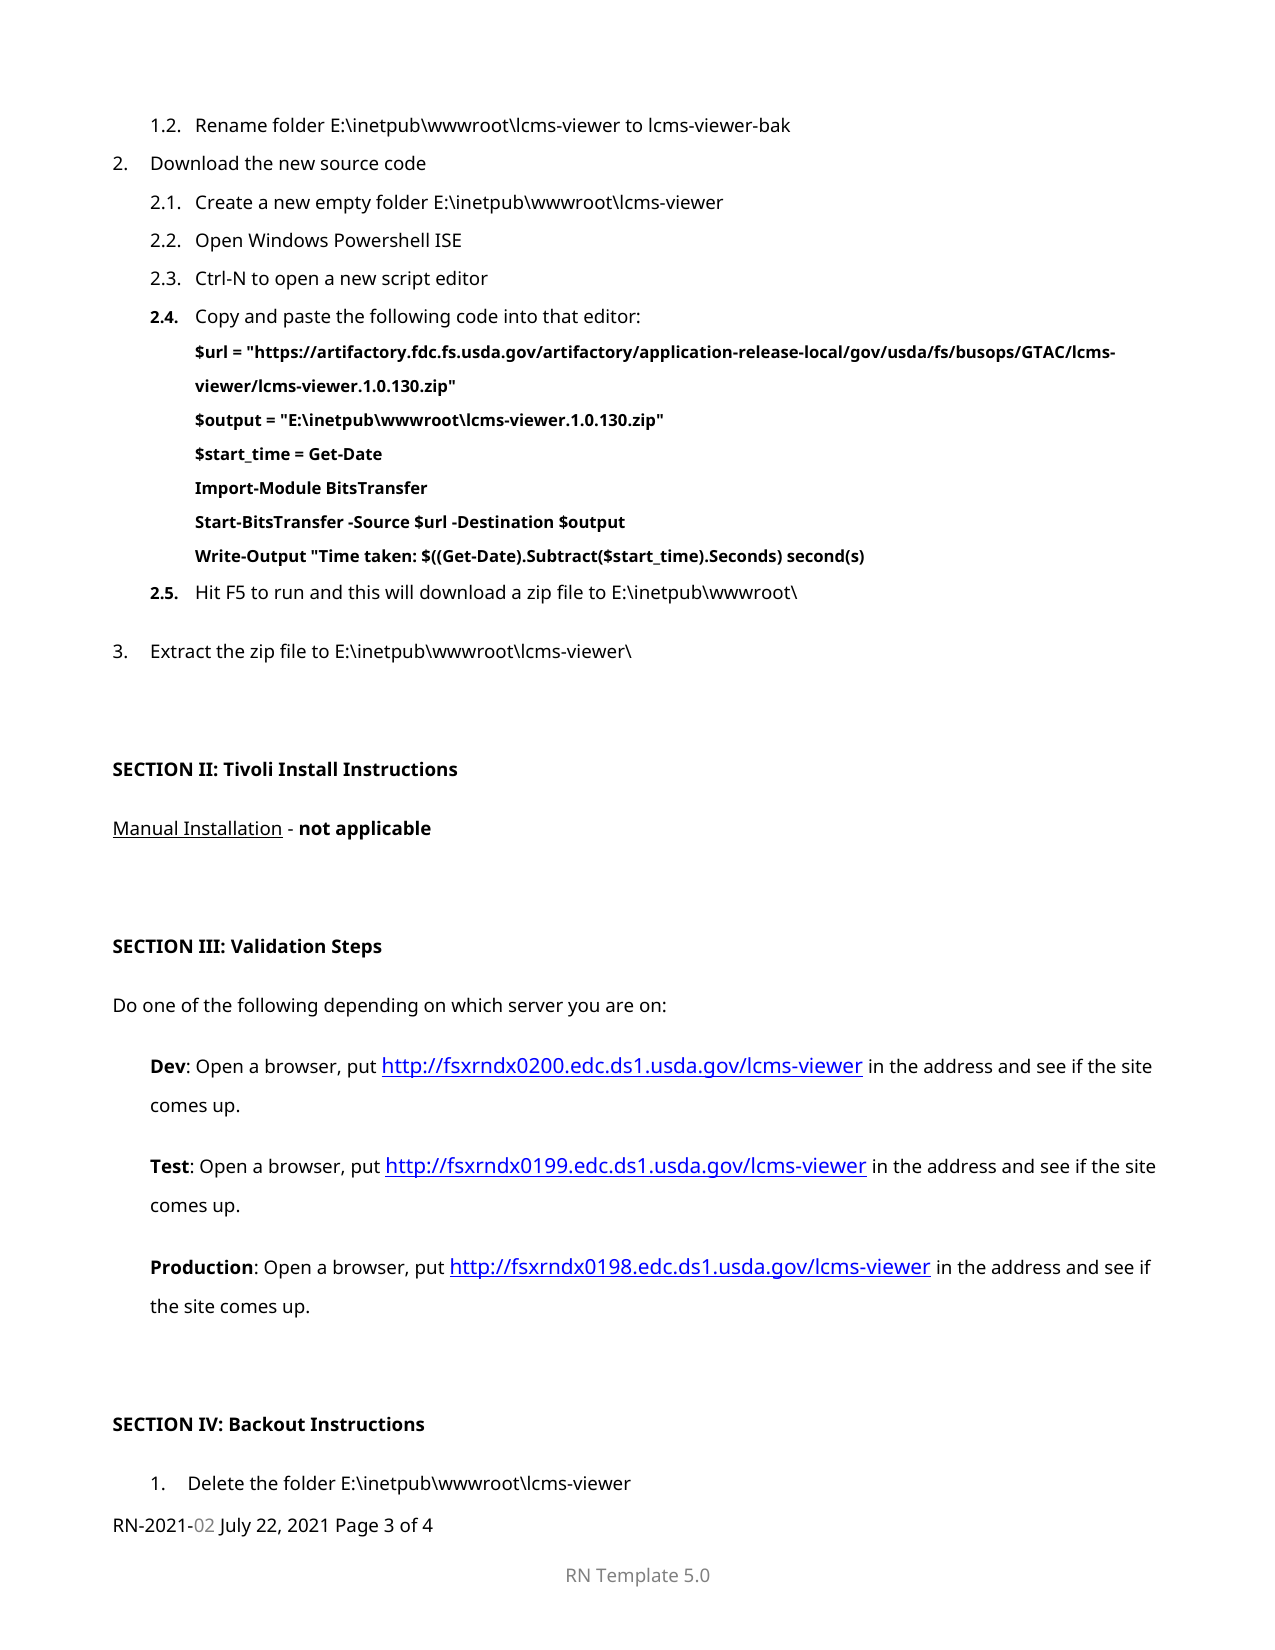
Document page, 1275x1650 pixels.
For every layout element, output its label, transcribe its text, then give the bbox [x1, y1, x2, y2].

text Production: Open a browser, put http://fsxrndx0198.edc.ds1.usda.gov/lcms-viewer in the address and see if the site comes up. [150, 1252, 1162, 1318]
text Test: Open a browser, put http://fsxrndx0199.edc.ds1.usda.gov/lcms-viewer in the address and see if the site comes up. [150, 1152, 1162, 1218]
list Import-Module BitsTransfer [195, 477, 1162, 499]
text SECTION II: Tivoli Install Instructions [112, 756, 1162, 782]
list $start_time = Get-Date [195, 443, 1162, 465]
text Dev: Open a browser, put http://fsxrndx0200.edc.ds1.usda.gov/lcms-viewer in the address and see if the site comes up. [150, 1051, 1162, 1118]
list Open Windows Powershell ISE [150, 227, 1162, 253]
text Manual Installation - not applicable [112, 815, 1162, 841]
list Write-Output "Time taken: $((Get-Date).Subtract($start_time).Seconds) second(s) [195, 545, 1162, 568]
list Start-BitsTransfer -Source $url -Destination $output [195, 511, 1162, 533]
list Hit F5 to run and this will download a zip file to E:\inetpub\wwwroot\ [150, 579, 1162, 604]
list Delete the folder E:\inetpub\wwwroot\lcms-viewer [150, 1470, 1162, 1496]
text SECTION III: Validation Steps [112, 933, 1162, 959]
list Rename folder E:\inetpub\wwwroot\lcms-viewer to lcms-viewer-bak [150, 112, 1162, 138]
list Copy and paste the following code into that editor: $url = "https://artifactory.fdc.fs.usda.gov/artifactory/application-release-local/gov/usda/fs/busops/GTAC/lcms-viewer/lcms-viewer.1.0.130.zip" [150, 304, 1162, 397]
text Do one of the following depending on which server you are on: [112, 992, 1162, 1018]
text SECTION IV: Backout Instructions [112, 1411, 1162, 1437]
list Download the new source code [112, 151, 1162, 176]
list Ctrl-N to open a new script editor [150, 265, 1162, 291]
list Create a new empty folder E:\inetpub\wwwroot\lcms-viewer [150, 189, 1162, 214]
list Extract the zip file to E:\inetpub\wwwroot\lcms-viewer\ [112, 638, 1162, 663]
list $output = "E:\inetpub\wwwroot\lcms-viewer.1.0.130.zip" [195, 409, 1162, 431]
